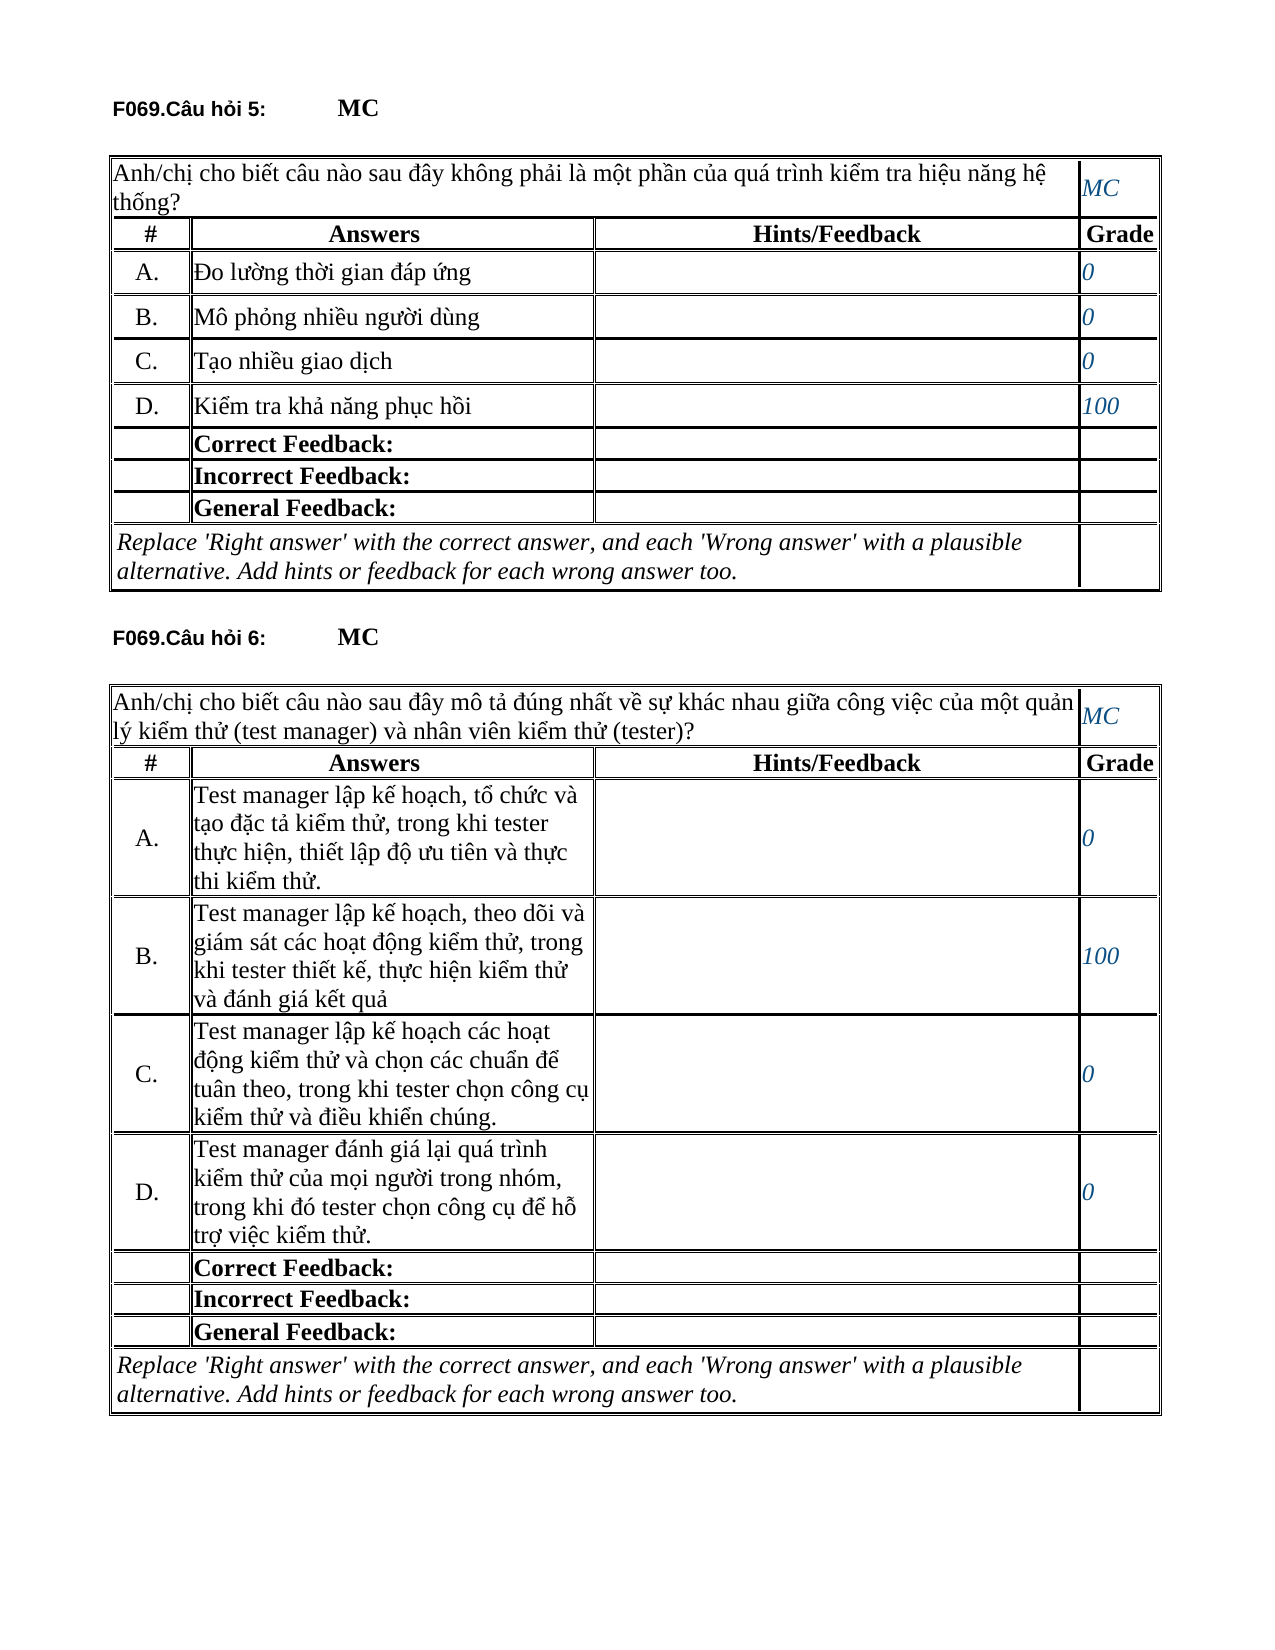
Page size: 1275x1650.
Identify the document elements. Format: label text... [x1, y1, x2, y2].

table_cell Đo lường thời gian đáp ứng [193, 252, 593, 292]
table_cell [596, 340, 1078, 381]
table_cell [596, 1135, 1078, 1249]
subtitle MC [112, 89, 1162, 122]
table_cell Kiểm tra khả năng phục hồi [193, 385, 593, 426]
table_cell [112, 1313, 189, 1345]
table_cell [596, 461, 1078, 490]
table_cell [110, 1013, 189, 1131]
table_cell Correct Feedback: [193, 1253, 593, 1281]
table_cell Hints/Feedback [596, 219, 1078, 248]
table_cell [1081, 1313, 1159, 1345]
table_cell Incorrect Feedback: [193, 461, 593, 490]
table_cell # [112, 745, 189, 776]
table_cell Replace 'Right answer' with the correct answer, and each 'Wrong answer' with a plausible alternative. Add hints or feedback for each wrong answer too. [112, 1345, 1079, 1412]
table_cell [596, 385, 1078, 426]
table_cell [1079, 522, 1160, 589]
table_cell [112, 248, 189, 292]
table_cell [596, 898, 1078, 1013]
table_cell Tạo nhiều giao dịch [193, 340, 593, 381]
subtitle MC [112, 617, 1162, 650]
table_cell Replace 'Right answer' with the correct answer, and each 'Wrong answer' with a plausible alternative. Add hints or feedback for each wrong answer too. [110, 522, 1079, 589]
table_cell 0 [1081, 337, 1159, 381]
table_cell [110, 458, 189, 490]
table_cell [596, 1285, 1078, 1313]
table_cell [110, 895, 191, 1013]
table_cell [1081, 458, 1160, 490]
table_cell [596, 1317, 1078, 1345]
table_cell [596, 493, 1078, 522]
table_cell [596, 780, 1078, 895]
table_cell Correct Feedback: [193, 429, 593, 458]
table_header MC [1079, 159, 1159, 216]
table_cell Incorrect Feedback: [193, 1285, 593, 1313]
table_cell Hints/Feedback [596, 748, 1078, 776]
table_cell [1081, 490, 1159, 522]
table_cell [112, 426, 189, 458]
table_cell Mô phỏng nhiều người dùng [193, 296, 593, 337]
table_cell 0 [1081, 1013, 1160, 1131]
table_cell Answers [193, 219, 593, 248]
table_cell Answers [193, 748, 593, 776]
table_header Anh/chị cho biết câu nào sau đây mô tả đúng nhất về sự khác nhau giữa công việc của một quản lý kiểm thử (test manager) và nhân viên kiểm thử (tester)? [112, 687, 1079, 744]
table_cell [1081, 1281, 1159, 1313]
table_cell [112, 776, 189, 895]
table_header MC [1079, 687, 1159, 744]
table_cell [112, 490, 189, 522]
table_cell [596, 252, 1078, 292]
table_cell 100 [1079, 895, 1160, 1013]
table_cell [596, 1016, 1078, 1131]
table_cell 0 [1081, 293, 1159, 337]
table_cell General Feedback: [193, 493, 593, 522]
table_cell [112, 337, 189, 381]
table_cell 100 [1081, 381, 1159, 426]
table_cell [596, 1253, 1078, 1281]
table_cell [596, 296, 1078, 337]
table_cell # [112, 216, 189, 248]
table_cell [596, 429, 1078, 458]
table_cell 0 [1081, 1131, 1159, 1249]
table_cell 0 [1081, 776, 1159, 895]
table_cell [112, 1131, 189, 1249]
table_cell [112, 1281, 189, 1313]
table_cell [1079, 1345, 1159, 1412]
table_header Anh/chị cho biết câu nào sau đây không phải là một phần của quá trình kiểm tra hiệu năng hệ thống? [112, 159, 1079, 216]
table_cell General Feedback: [193, 1317, 593, 1345]
table_cell Grade [1081, 745, 1159, 776]
table_cell [112, 381, 189, 426]
table_cell Grade [1081, 216, 1159, 248]
table_cell [112, 293, 189, 337]
table_cell 0 [1081, 248, 1159, 292]
table_cell [112, 1249, 189, 1281]
table_cell [1081, 1249, 1159, 1281]
table_cell [1081, 426, 1159, 458]
